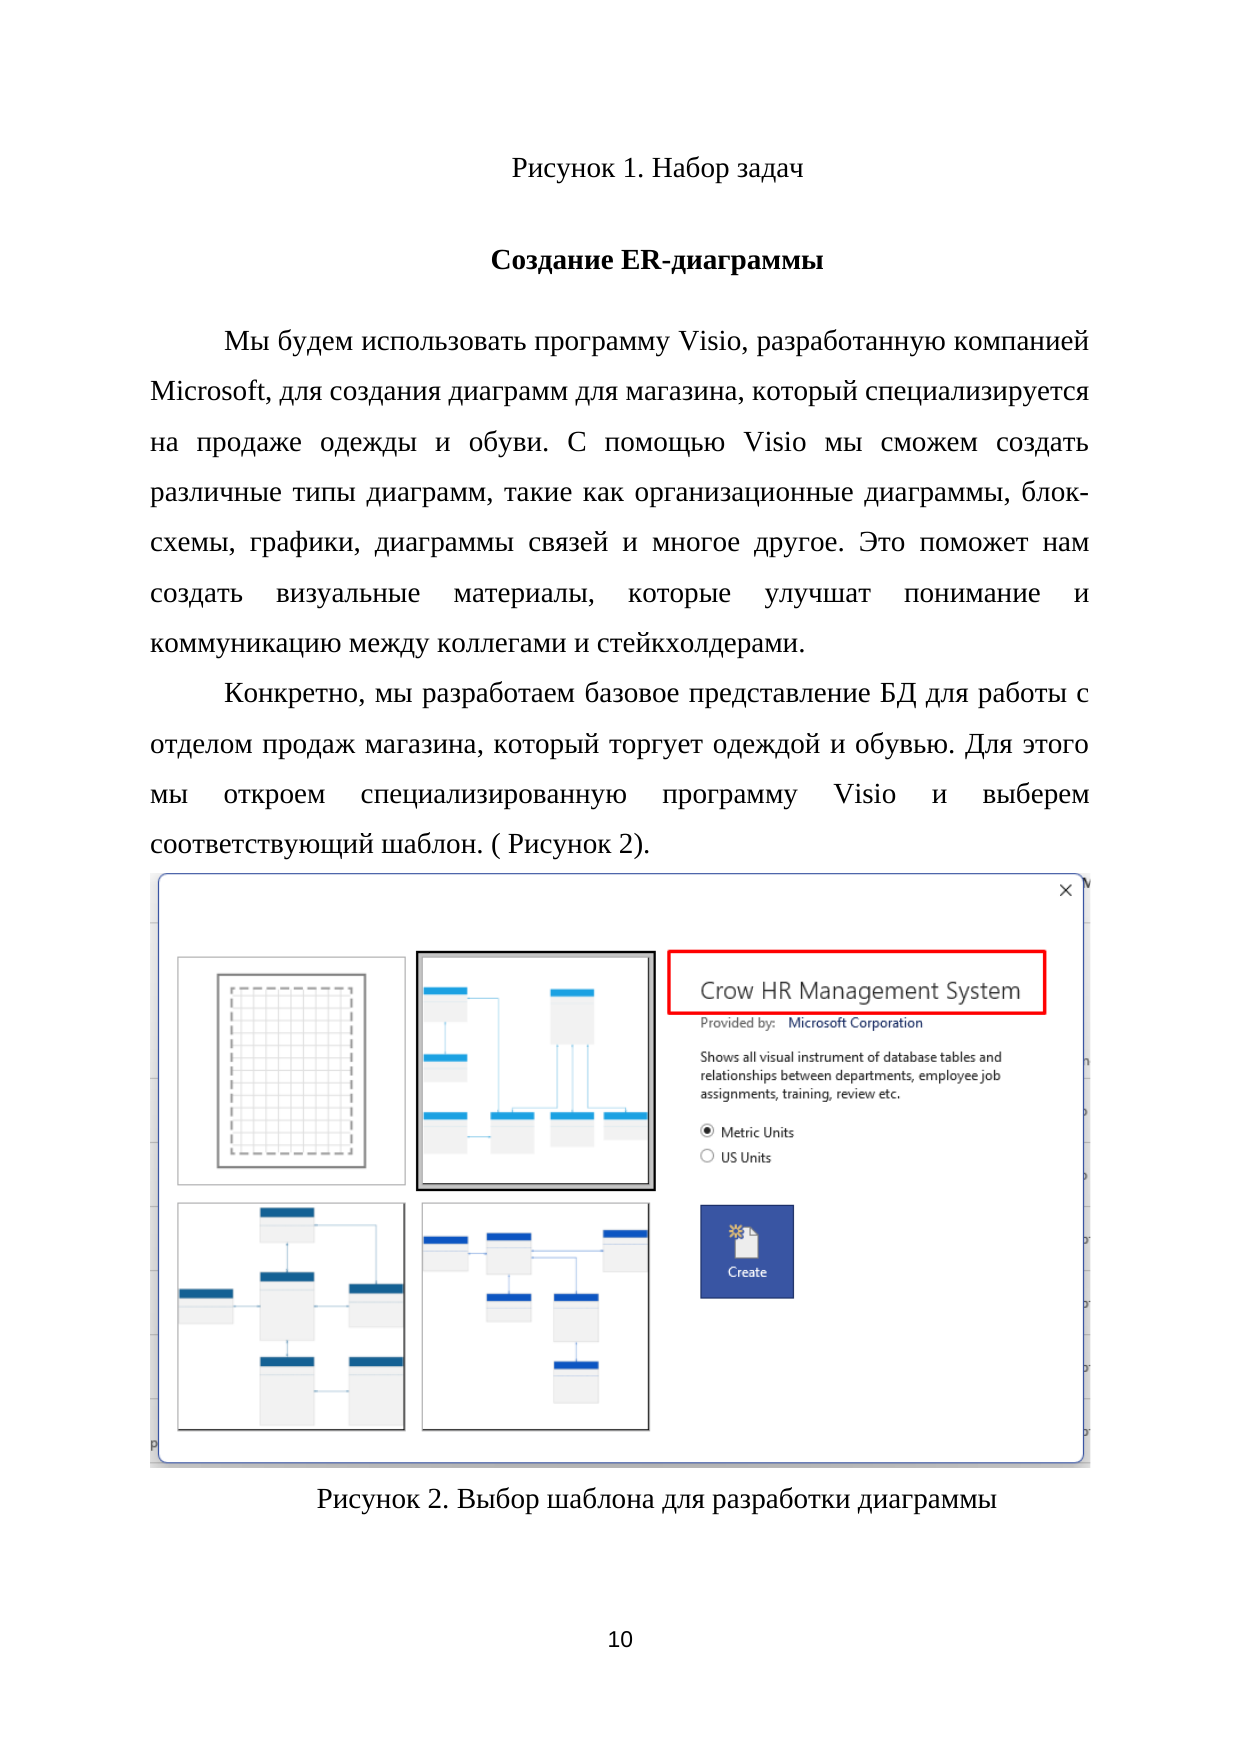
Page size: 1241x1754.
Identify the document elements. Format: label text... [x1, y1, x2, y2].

text Рисунок 2. Выбор шаблона для разработки диаграммы [150, 1481, 1090, 1514]
picture [150, 873, 1091, 1468]
subtitle Создание ER-диаграммы [150, 242, 1090, 276]
text Мы будем использовать программу Visio, разработанную компанией Microsoft, для создания диаграмм для магазина, который специализируется на продаже одежды и обуви. С помощью Visio мы сможем создать различные типы диаграмм, такие как организационные диаграммы, блок-схемы, графики, диаграммы связей и многое другое. Это поможет нам создать визуальные материалы, которые улучшат понимание и коммуникацию между коллегами и стейкхолдерами. [150, 323, 1090, 659]
text Конкретно, мы разработаем базовое представление БД для работы с отделом продаж магазина, который торгует одеждой и обувью. Для этого мы откроем специализированную программу Visio и выберем соответствующий шаблон. ( Рисунок 2). [150, 675, 1090, 873]
text Рисунок 1. Набор задач [150, 150, 1090, 183]
